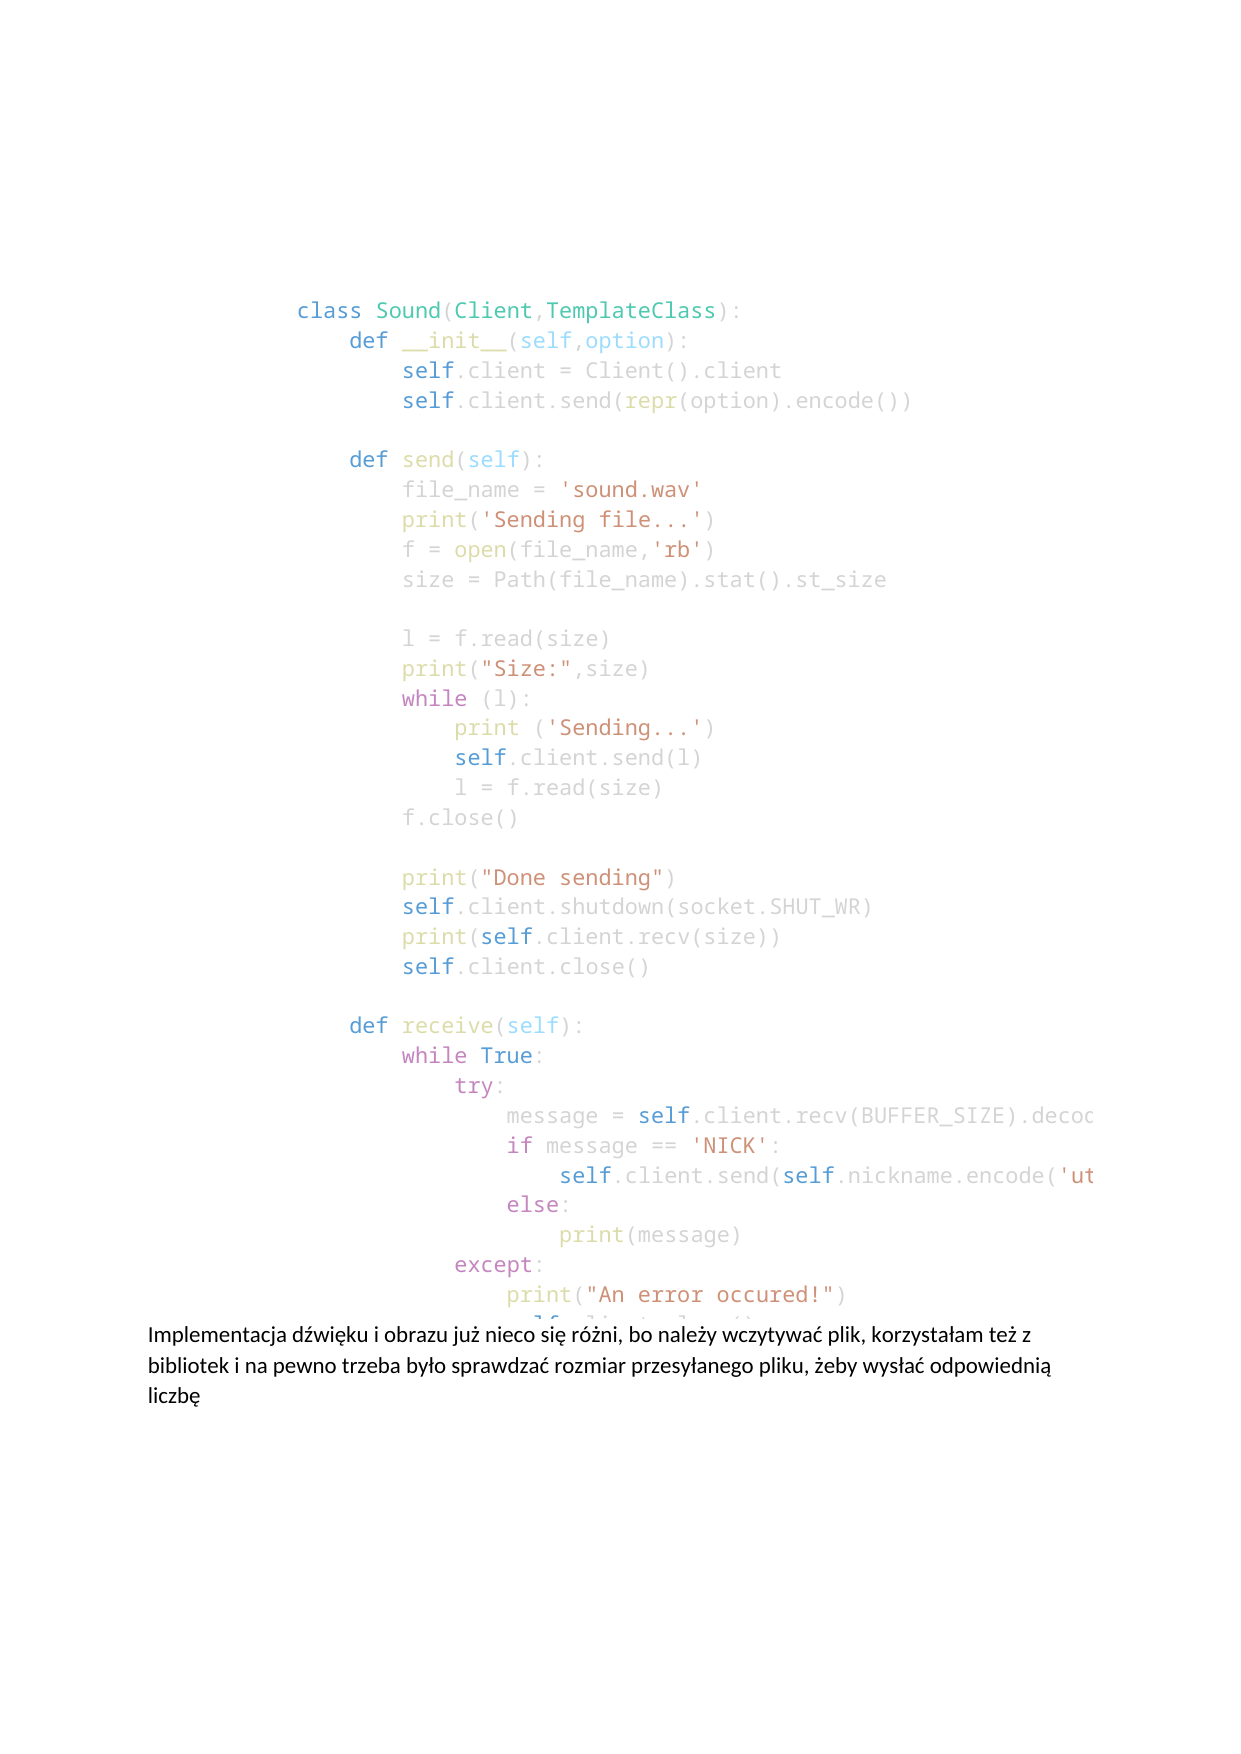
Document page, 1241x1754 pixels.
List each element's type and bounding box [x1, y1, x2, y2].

text [148, 148, 1093, 1409]
